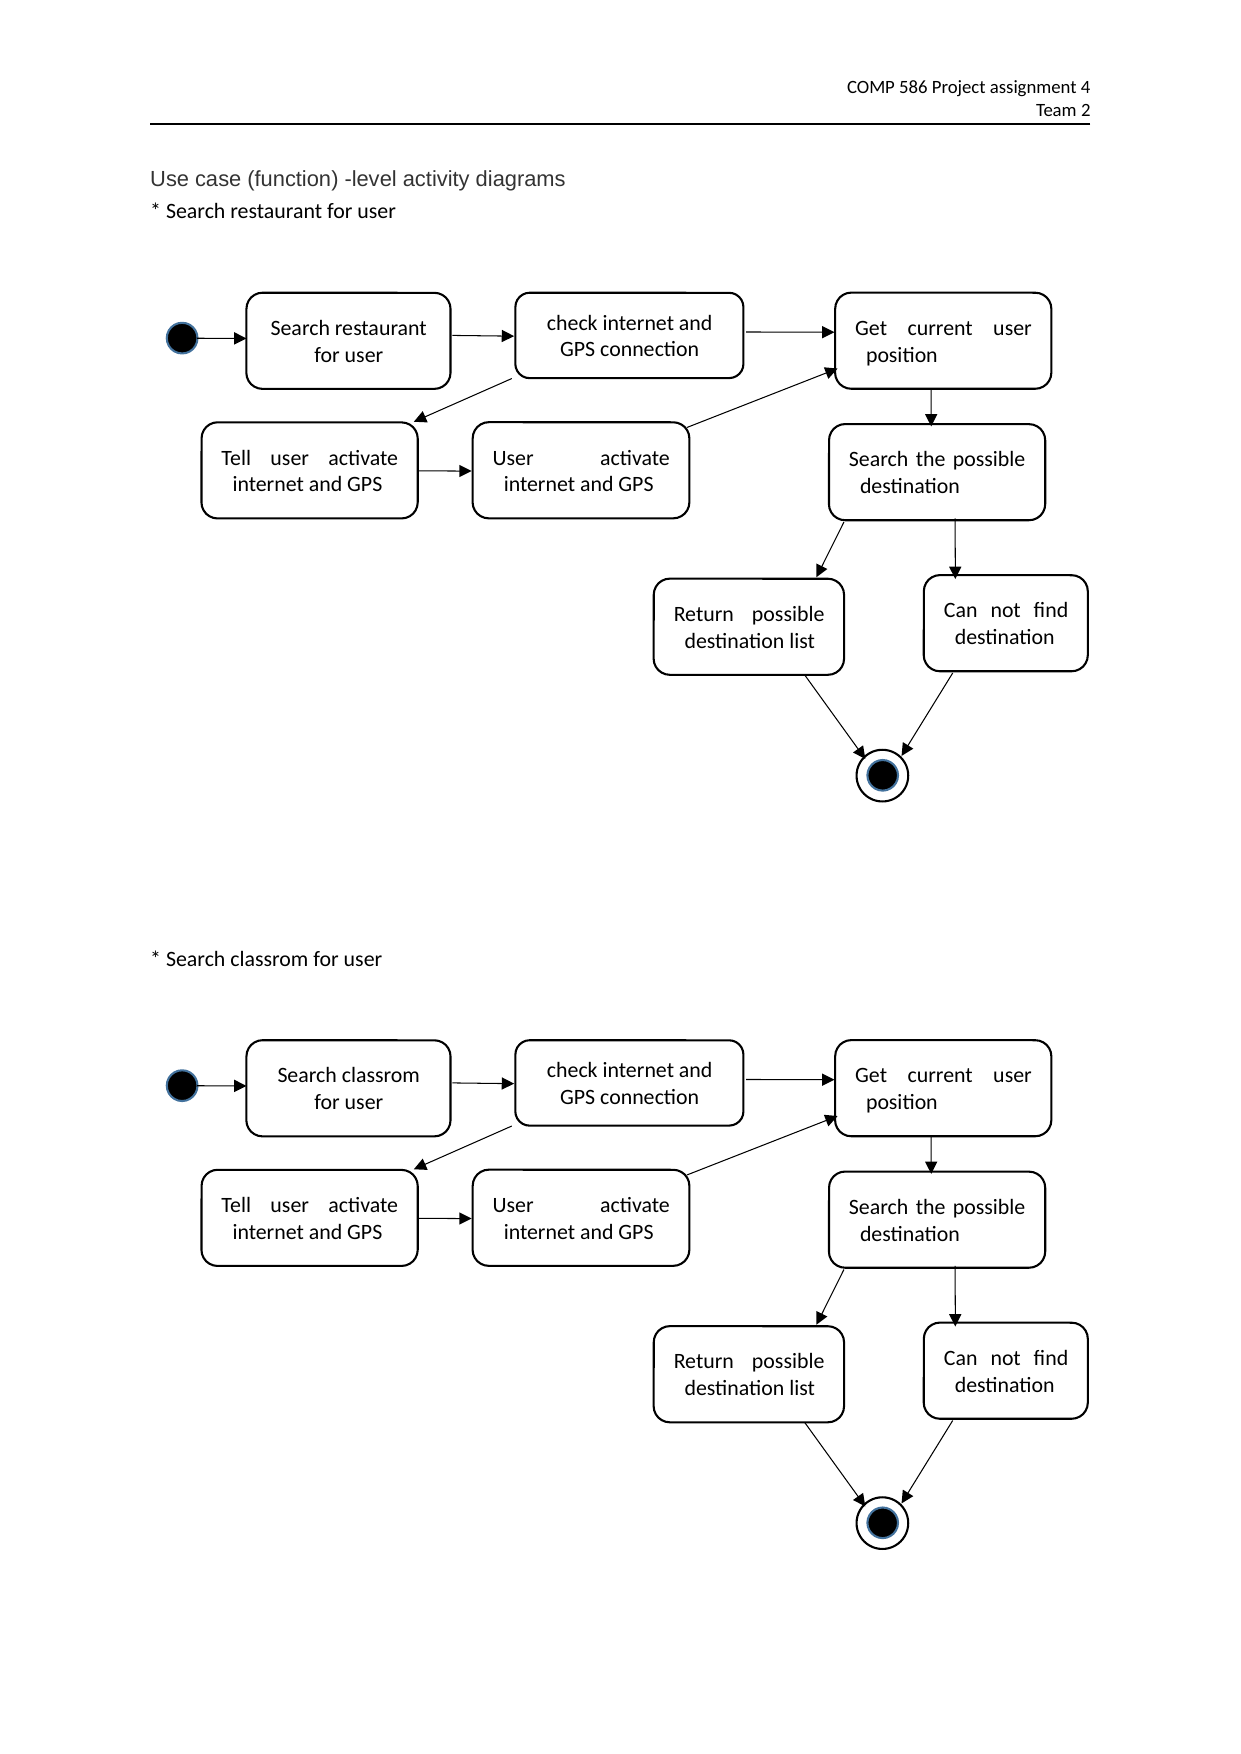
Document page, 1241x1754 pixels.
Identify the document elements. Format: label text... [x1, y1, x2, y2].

text Use case (function) -level activity diagrams [150, 162, 1090, 194]
text * Search restaurant for user [150, 194, 1090, 227]
text * Search classrom for user [150, 942, 1090, 974]
